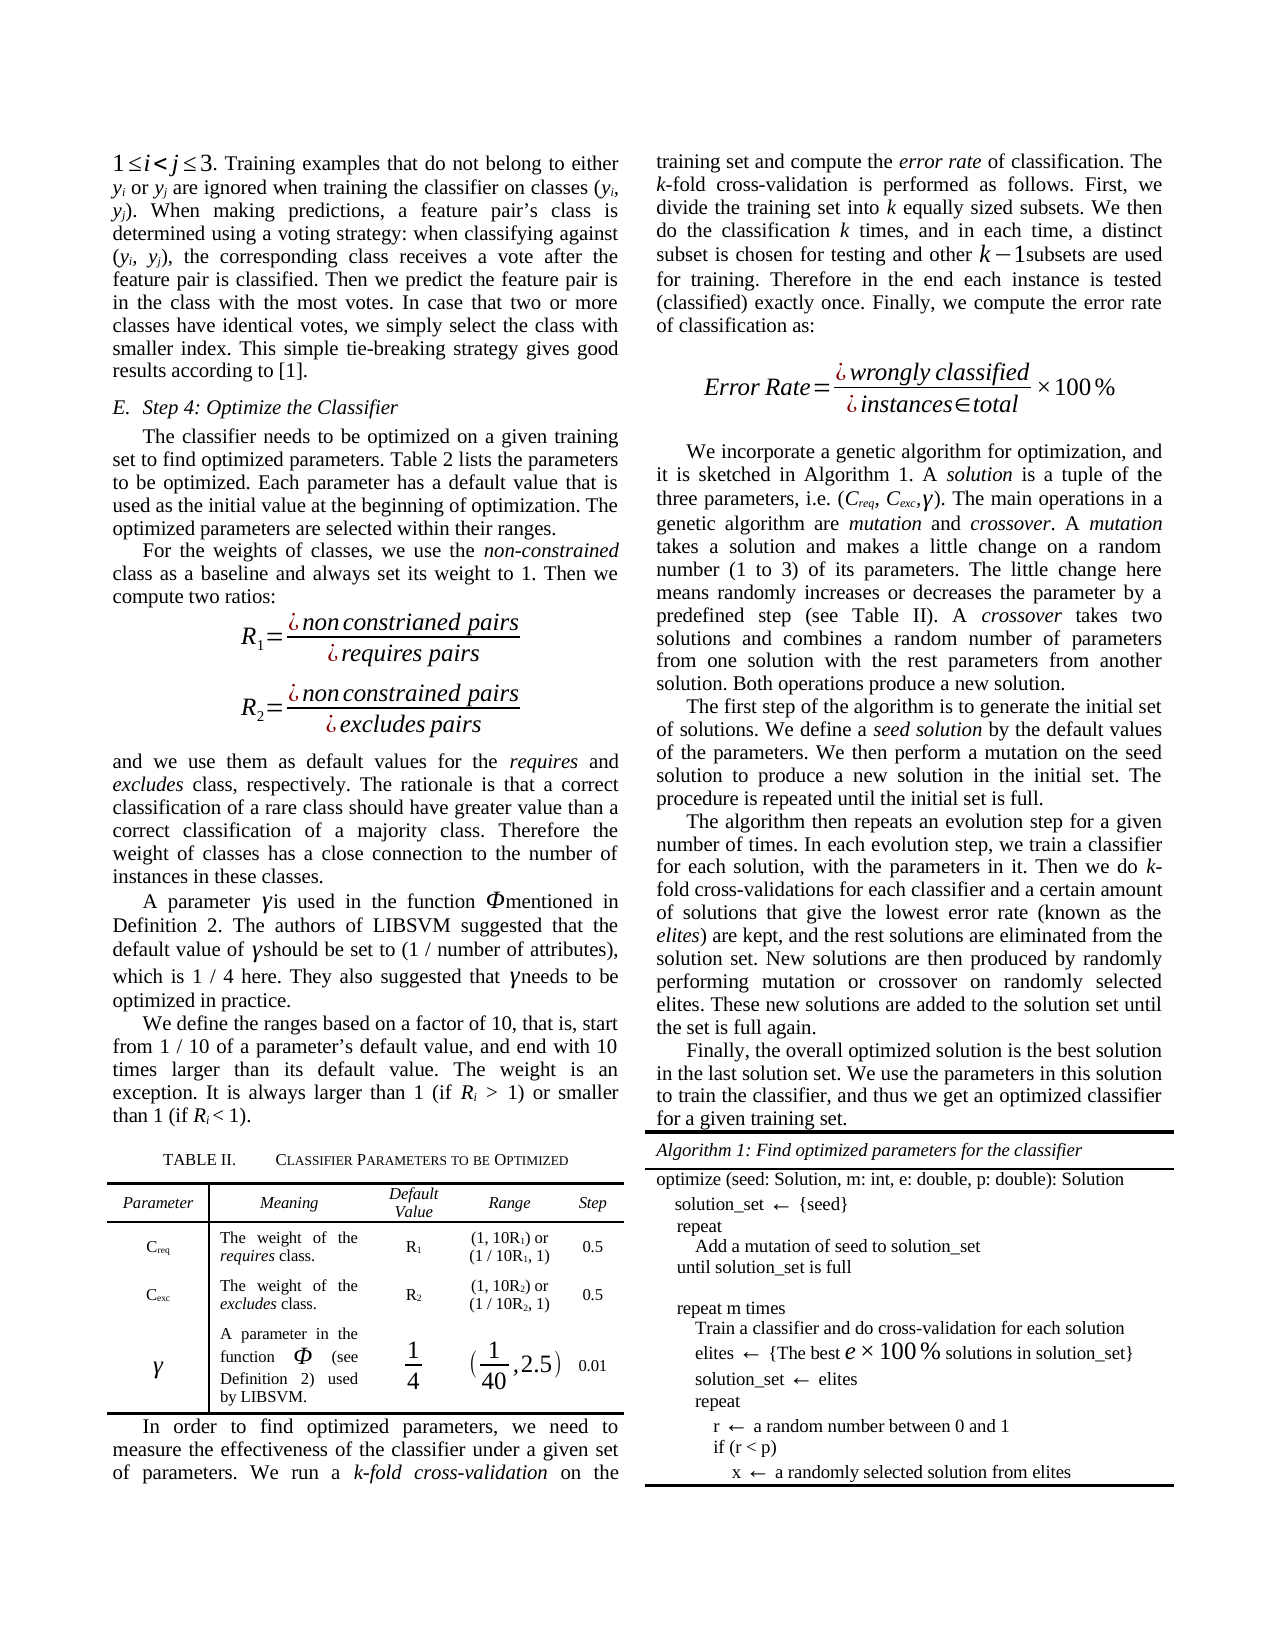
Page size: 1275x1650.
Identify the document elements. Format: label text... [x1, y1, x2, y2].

table_cell 0.5 [561, 1223, 624, 1271]
table_header Step [561, 1185, 624, 1221]
table_header Default Value [369, 1185, 458, 1221]
subtitle Step 4: Optimize the Classifier [112, 395, 619, 419]
table_cell (1, 10R2) or (1 / 10R2, 1) [458, 1271, 561, 1319]
table_header Algorithm 1: Find optimized parameters for the classifier [645, 1134, 1174, 1168]
text We incorporate a genetic algorithm for optimization, and it is sketched in Algorithm 1. A solution is a tuple of the three parameters, i.e. (Creq, Cexc,). The main operations in a genetic algorithm are mutation and crossover. A mutation takes a solution and makes a little change on a random number (1 to 3) of its parameters. The little change here means randomly increases or decreases the parameter by a predefined step (see Table II). A crossover takes two solutions and combines a random number of parameters from one solution with the rest parameters from another solution. Both operations produce a new solution. [656, 440, 1162, 695]
table_cell 0.5 [561, 1271, 624, 1319]
text and we use them as default values for the requires and excludes class, respectively. The rationale is that a correct classification of a rare class should have greater value than a correct classification of a majority class. Therefore the weight of classes has a close connection to the number of instances in these classes. [112, 750, 619, 888]
table_cell [107, 1319, 208, 1412]
table_cell (1, 10R1) or (1 / 10R1, 1) [458, 1223, 561, 1271]
text The classifier needs to be optimized on a given training set to find optimized parameters. Table 2 lists the parameters to be optimized. Each parameter has a default value that is used as the initial value at the beginning of optimization. The optimized parameters are selected within their ranges. [112, 425, 619, 540]
table_cell R1 [369, 1223, 458, 1271]
text For the weights of classes, we use the non-constrained class as a baseline and always set its weight to 1. Then we compute two ratios: [112, 540, 619, 608]
text Finally, the overall optimized solution is the best solution in the last solution set. We use the parameters in this solution to train the classifier, and thus we get an optimized classifier for a given training set. [656, 1039, 1162, 1130]
table_header Meaning [210, 1185, 369, 1221]
table_cell R2 [369, 1271, 458, 1319]
table_header Parameter [107, 1185, 208, 1221]
table_cell [458, 1319, 561, 1412]
table_cell [369, 1319, 458, 1412]
table_cell A parameter in the function (see Definition 2) used by LIBSVM. [210, 1319, 369, 1412]
text We define the ranges based on a factor of 10, that is, start from 1 / 10 of a parameter’s default value, and end with 10 times larger than its default value. The weight is an exception. It is always larger than 1 (if Ri > 1) or smaller than 1 (if Ri < 1). [112, 1012, 619, 1127]
table_cell 0.01 [561, 1319, 624, 1412]
table_header Range [458, 1185, 561, 1221]
table_cell The weight of the excludes class. [210, 1271, 369, 1319]
text A parameter is used in the function mentioned in Definition 2. The authors of LIBSVM suggested that the default value of should be set to (1 / number of attributes), which is 1 / 4 here. They also suggested that needs to be optimized in practice. [112, 888, 619, 1012]
text The first step of the algorithm is to generate the initial set of solutions. We define a seed solution by the default values of the parameters. We then perform a mutation on the seed solution to produce a new solution in the initial set. The procedure is repeated until the initial set is full. [656, 695, 1162, 810]
text In order to find optimized parameters, we need to measure the effectiveness of the classifier under a given set of parameters. We run a k-fold cross-validation on the training set and compute the error rate of classification. The k-fold cross-validation is performed as follows. First, we divide the training set into k equally sized subsets. We then do the classification k times, and in each time, a distinct subset is chosen for testing and other subsets are used for training. Therefore in the end each instance is tested (classified) exactly once. Finally, we compute the error rate of classification as: [656, 150, 1162, 337]
text Classifier Parameters to be Optimized [112, 1152, 619, 1169]
table_cell Creq [107, 1223, 208, 1271]
text The algorithm then repeats an evolution step for a given number of times. In each evolution step, we train a classifier for each solution, with the parameters in it. Then we do k-fold cross-validations for each classifier and a certain amount of solutions that give the lowest error rate (known as the elites) are kept, and the rest solutions are eliminated from the solution set. New solutions are then produced by randomly performing mutation or crossover on randomly selected elites. These new solutions are added to the solution set until the set is full again. [656, 810, 1162, 1039]
table_cell The weight of the requires class. [210, 1223, 369, 1271]
table_cell Cexc [107, 1271, 208, 1319]
